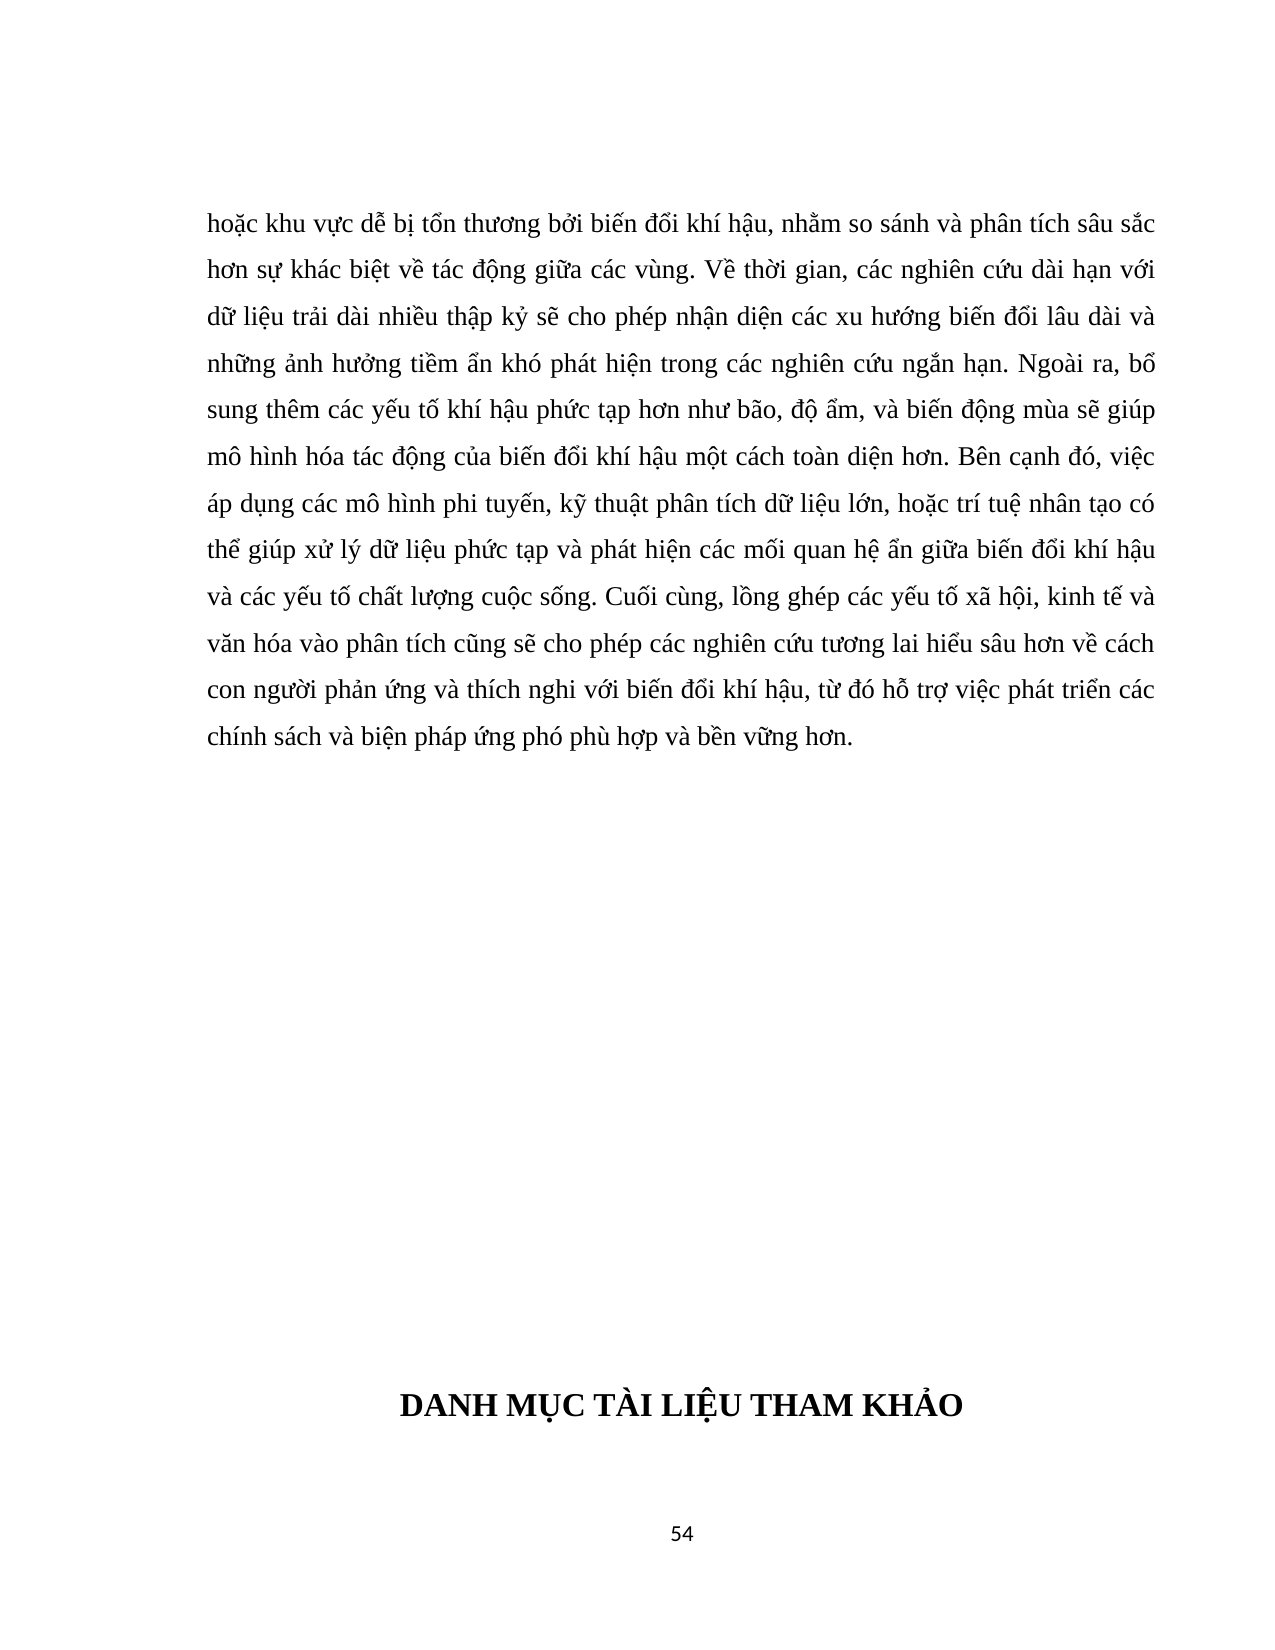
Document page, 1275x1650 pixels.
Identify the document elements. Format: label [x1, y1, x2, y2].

text [207, 207, 1157, 751]
